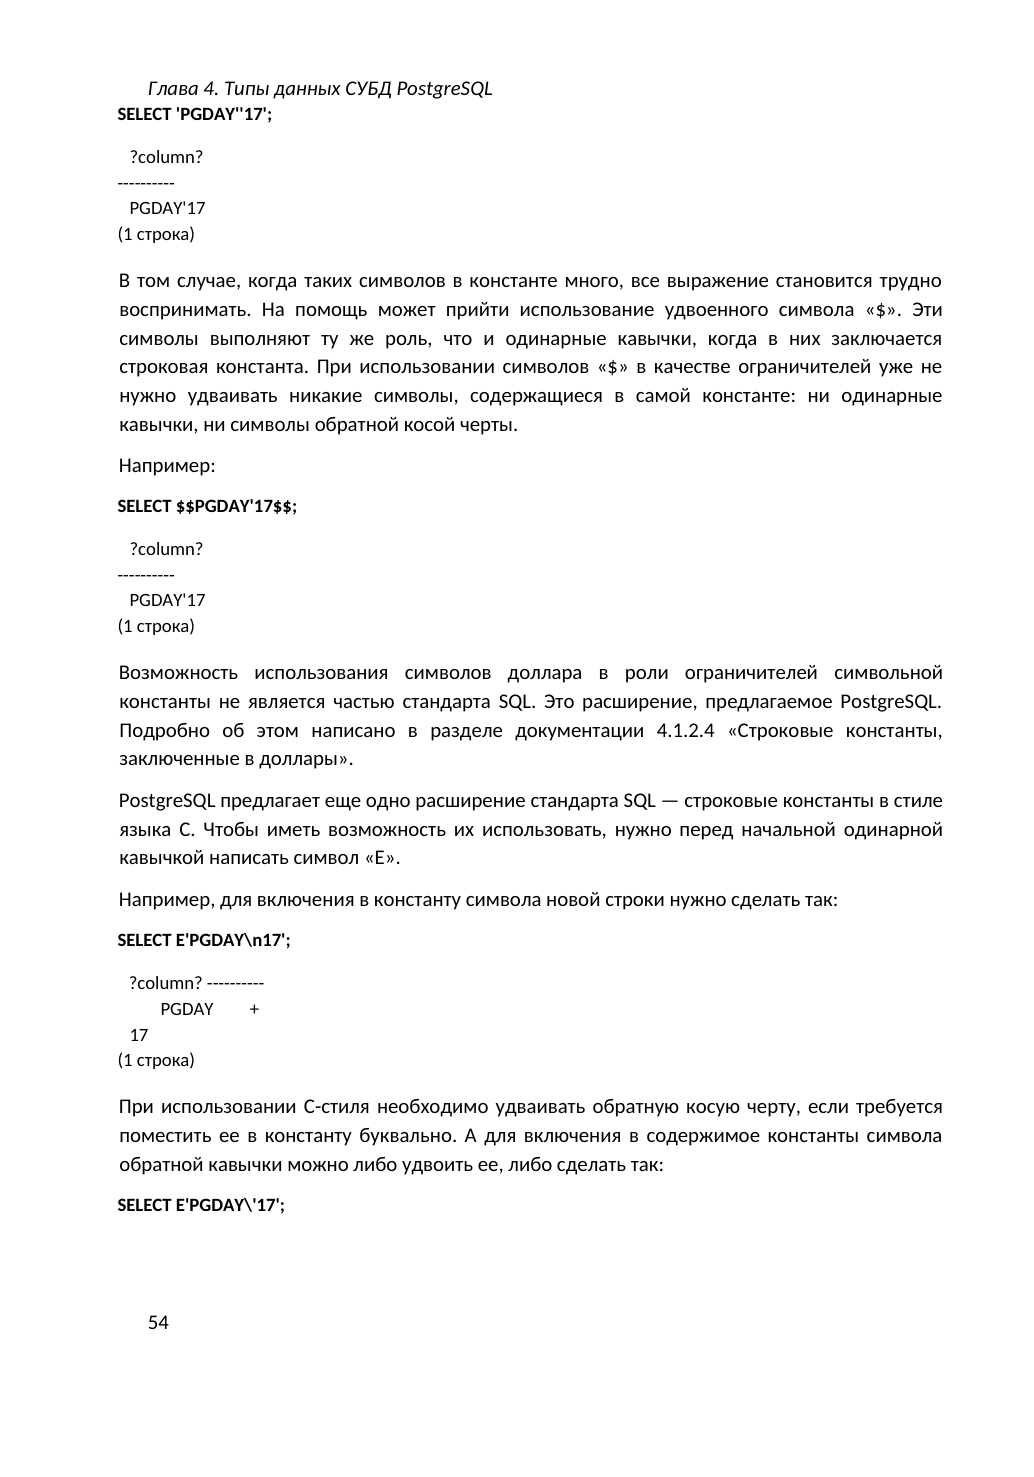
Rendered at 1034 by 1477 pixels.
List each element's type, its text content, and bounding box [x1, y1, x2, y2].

text При использовании C-стиля необходимо удваивать обратную косую черту, если требуется поместить ее в константу буквально. А для включения в содержимое константы символа обратной кавычки можно либо удвоить ее, либо сделать так: [119, 1094, 944, 1176]
text PostgreSQL предлагает еще одно расширение стандарта SQL — строковые константы в стиле языка C. Чтобы иметь возможность их использовать, нужно перед начальной одинарной кавычкой написать символ «E». [119, 787, 944, 870]
text PGDAY'17 [129, 588, 943, 611]
text Например: [119, 453, 944, 478]
text ---------- [117, 171, 943, 194]
text Например, для включения в константу символа новой строки нужно сделать так: [119, 886, 944, 912]
text (1 строка) [117, 1048, 943, 1071]
text SELECT 'PGDAY''17'; [117, 102, 943, 125]
text SELECT E'PGDAY\'17'; [117, 1193, 943, 1216]
text PGDAY'17 [129, 197, 943, 219]
text (1 строка) [117, 614, 943, 637]
text (1 строка) [117, 222, 943, 245]
text Возможность использования символов доллара в роли ограничителей символьной константы не является частью стандарта SQL. Это расширение, предлагаемое PostgreSQL. Подробно об этом написано в разделе документации 4.1.2.4 «Строковые константы, заключенные в доллары». [119, 659, 944, 771]
text 17 [129, 1023, 943, 1046]
text В том случае, когда таких символов в константе много, все выражение становится трудно воспринимать. На помощь может прийти использование удвоенного символа «$». Эти символы выполняют ту же роль, что и одинарные кавычки, когда в них заключается строковая константа. При использовании символов «$» в качестве ограничителей уже не нужно удваивать никакие символы, содержащиеся в самой константе: ни одинарные кавычки, ни символы обратной косой черты. [119, 268, 944, 436]
text SELECT $$PGDAY'17$$; [117, 494, 943, 517]
text PGDAY + [118, 997, 945, 1020]
text ?column? [129, 146, 943, 168]
text ?column? [129, 537, 943, 560]
text ?column? ---------- [117, 971, 331, 994]
text SELECT E'PGDAY\n17'; [117, 928, 943, 951]
text ---------- [117, 563, 943, 586]
